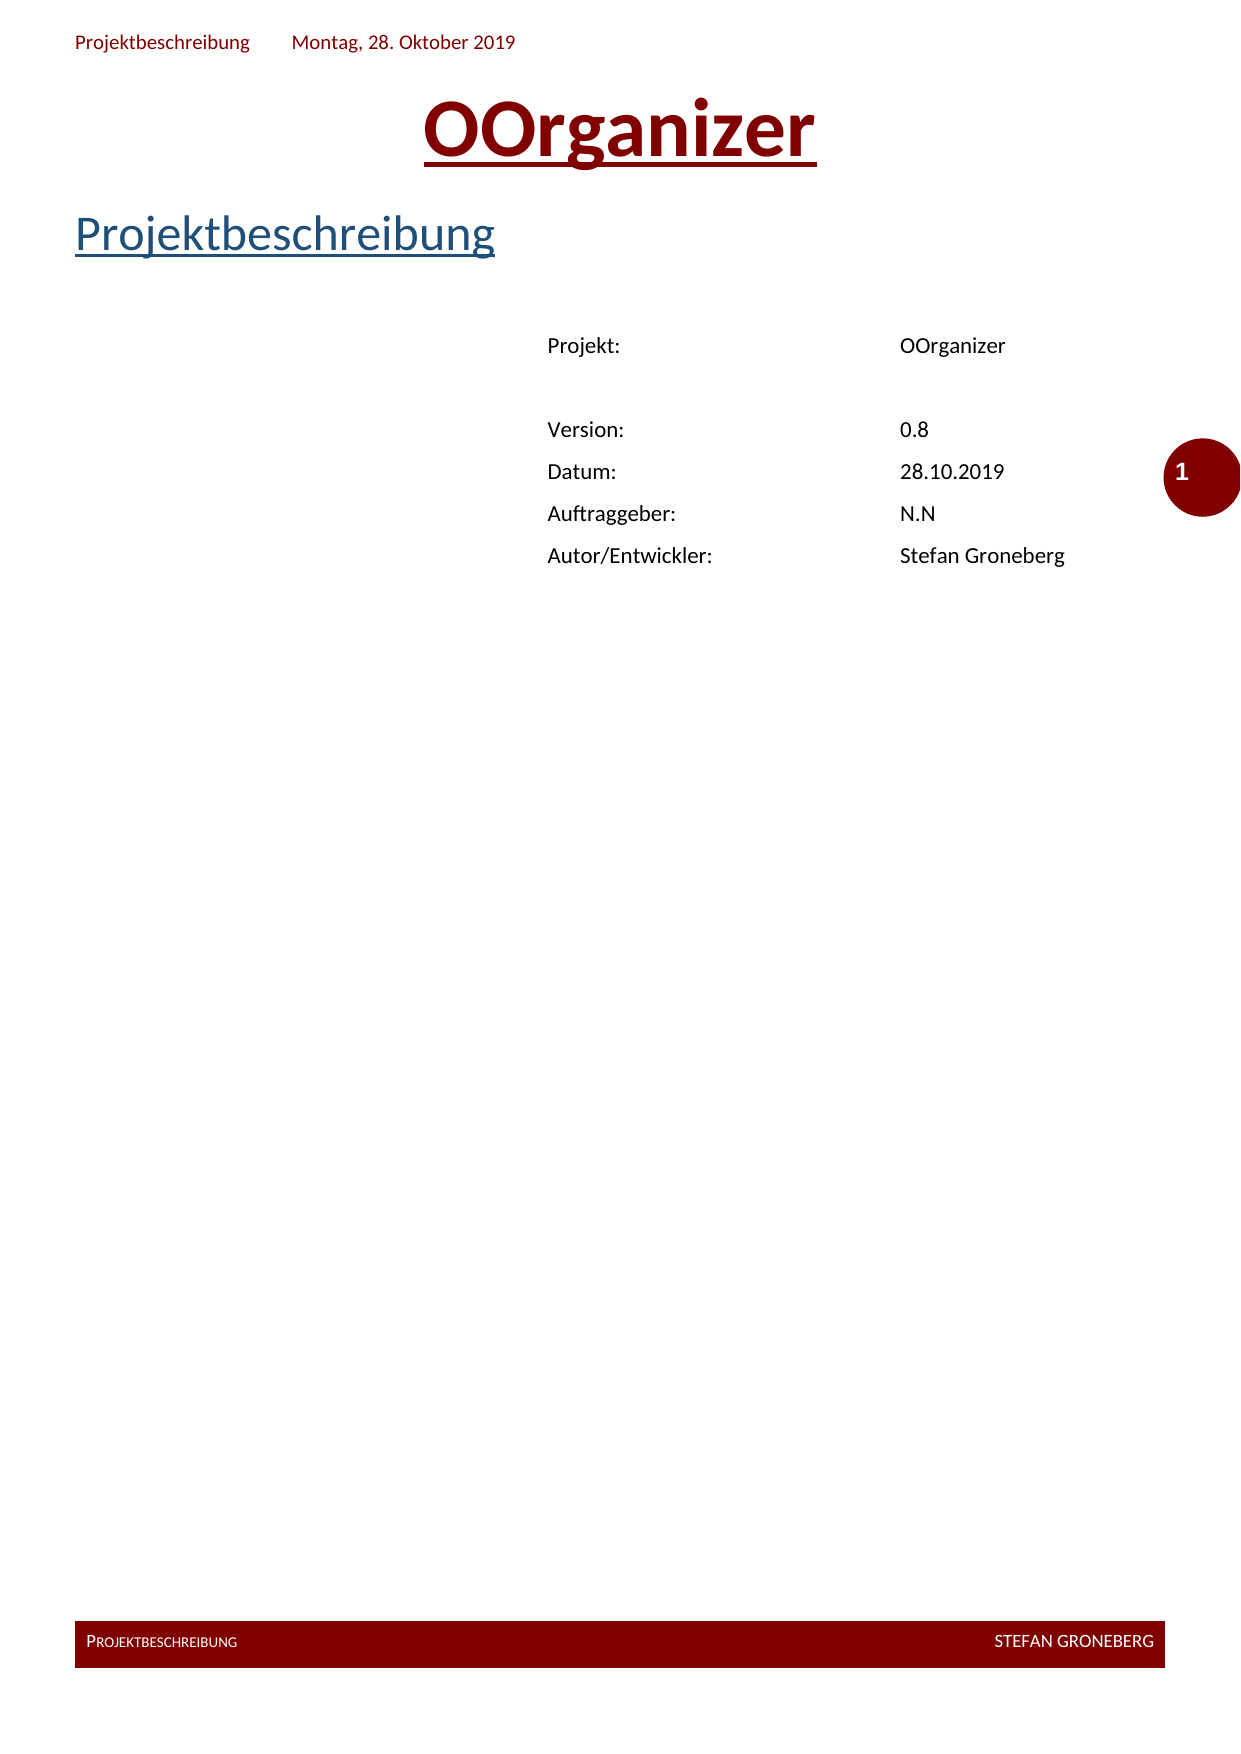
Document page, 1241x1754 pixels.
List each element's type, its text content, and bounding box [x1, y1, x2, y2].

text Version: 0.8 [547, 415, 1165, 443]
text Projekt: OOrganizer [547, 331, 1165, 359]
text Datum: 28.10.2019 [547, 457, 1165, 485]
text OOrganizer [75, 75, 1165, 177]
text Projektbeschreibung [75, 202, 1165, 263]
text Auftraggeber: N.N [547, 499, 1165, 527]
text Autor/Entwickler: Stefan Groneberg [547, 541, 1165, 569]
